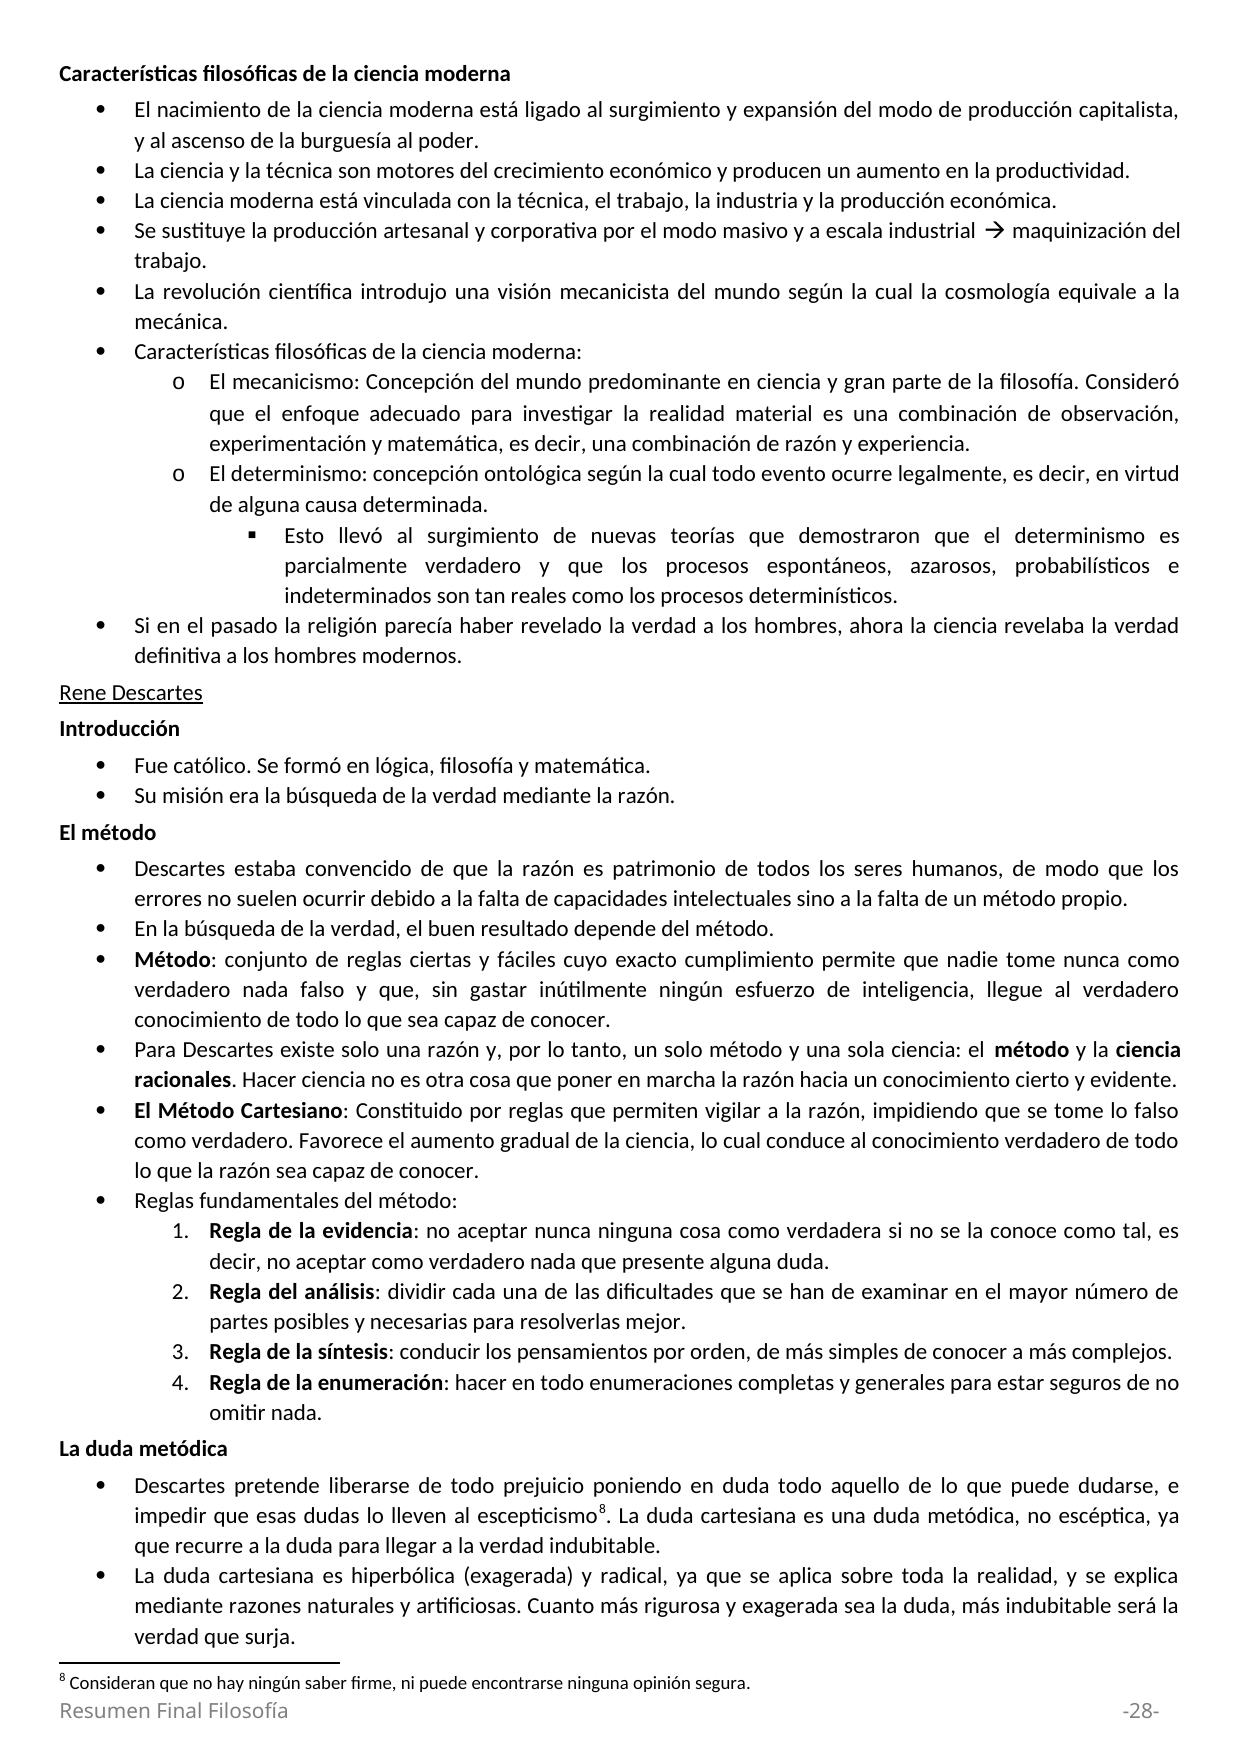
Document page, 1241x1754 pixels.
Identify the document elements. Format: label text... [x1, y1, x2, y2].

list La revolución científica introdujo una visión mecanicista del mundo según la cual la cosmología equivale a la mecánica. [97, 277, 1181, 335]
list La ciencia moderna está vinculada con la técnica, el trabajo, la industria y la producción económica. [97, 186, 1181, 214]
list La duda cartesiana es hiperbólica (exagerada) y radical, ya que se aplica sobre toda la realidad, y se explica mediante razones naturales y artificiosas. Cuanto más rigurosa y exagerada sea la duda, más indubitable será la verdad que surja. [97, 1561, 1181, 1650]
list La ciencia y la técnica son motores del crecimiento económico y producen un aumento en la productividad. [97, 156, 1181, 184]
list El mecanicismo: Concepción del mundo predominante en ciencia y gran parte de la filosofía. Consideró que el enfoque adecuado para investigar la realidad material es una combinación de observación, experimentación y matemática, es decir, una combinación de razón y experiencia. [172, 367, 1181, 457]
list El Método Cartesiano: Constituido por reglas que permiten vigilar a la razón, impidiendo que se tome lo falso como verdadero. Favorece el aumento gradual de la ciencia, lo cual conduce al conocimiento verdadero de todo lo que la razón sea capaz de conocer. [97, 1096, 1181, 1184]
list Si en el pasado la religión parecía haber revelado la verdad a los hombres, ahora la ciencia revelaba la verdad definitiva a los hombres modernos. [97, 611, 1181, 669]
list Regla de la síntesis: conducir los pensamientos por orden, de más simples de conocer a más complejos. [172, 1337, 1181, 1365]
text El método [59, 818, 1181, 846]
list Regla de la enumeración: hacer en todo enumeraciones completas y generales para estar seguros de no omitir nada. [172, 1368, 1181, 1426]
list Regla de la evidencia: no aceptar nunca ninguna cosa como verdadera si no se la conoce como tal, es decir, no aceptar como verdadero nada que presente alguna duda. [172, 1217, 1181, 1275]
list Esto llevó al surgimiento de nuevas teorías que demostraron que el determinismo es parcialmente verdadero y que los procesos espontáneos, azarosos, probabilísticos e indeterminados son tan reales como los procesos determinísticos. [247, 521, 1181, 609]
list Se sustituye la producción artesanal y corporativa por el modo masivo y a escala industrial maquinización del trabajo. [97, 216, 1181, 274]
text Características filosóficas de la ciencia moderna [59, 59, 1181, 87]
list Método: conjunto de reglas ciertas y fáciles cuyo exacto cumplimiento permite que nadie tome nunca como verdadero nada falso y que, sin gastar inútilmente ningún esfuerzo de inteligencia, llegue al verdadero conocimiento de todo lo que sea capaz de conocer. [97, 945, 1181, 1033]
text La duda metódica [59, 1434, 1181, 1462]
list Su misión era la búsqueda de la verdad mediante la razón. [97, 781, 1181, 809]
list Descartes estaba convencido de que la razón es patrimonio de todos los seres humanos, de modo que los errores no suelen ocurrir debido a la falta de capacidades intelectuales sino a la falta de un método propio. [97, 854, 1181, 912]
list Fue católico. Se formó en lógica, filosofía y matemática. [97, 751, 1181, 779]
list Regla del análisis: dividir cada una de las dificultades que se han de examinar en el mayor número de partes posibles y necesarias para resolverlas mejor. [172, 1277, 1181, 1335]
list El nacimiento de la ciencia moderna está ligado al surgimiento y expansión del modo de producción capitalista, y al ascenso de la burguesía al poder. [97, 96, 1181, 154]
list Para Descartes existe solo una razón y, por lo tanto, un solo método y una sola ciencia: el método y la ciencia racionales. Hacer ciencia no es otra cosa que poner en marcha la razón hacia un conocimiento cierto y evidente. [97, 1035, 1181, 1093]
list Características filosóficas de la ciencia moderna: [97, 337, 1181, 365]
list En la búsqueda de la verdad, el buen resultado depende del método. [97, 914, 1181, 942]
list Reglas fundamentales del método: [97, 1186, 1181, 1214]
text Introducción [59, 714, 1181, 742]
list Descartes pretende liberarse de todo prejuicio poniendo en duda todo aquello de lo que puede dudarse, e impedir que esas dudas lo lleven al escepticismo. La duda cartesiana es una duda metódica, no escéptica, ya que recurre a la duda para llegar a la verdad indubitable. [97, 1471, 1181, 1559]
list El determinismo: concepción ontológica según la cual todo evento ocurre legalmente, es decir, en virtud de alguna causa determinada. [172, 459, 1181, 518]
text Rene Descartes [59, 678, 1181, 706]
